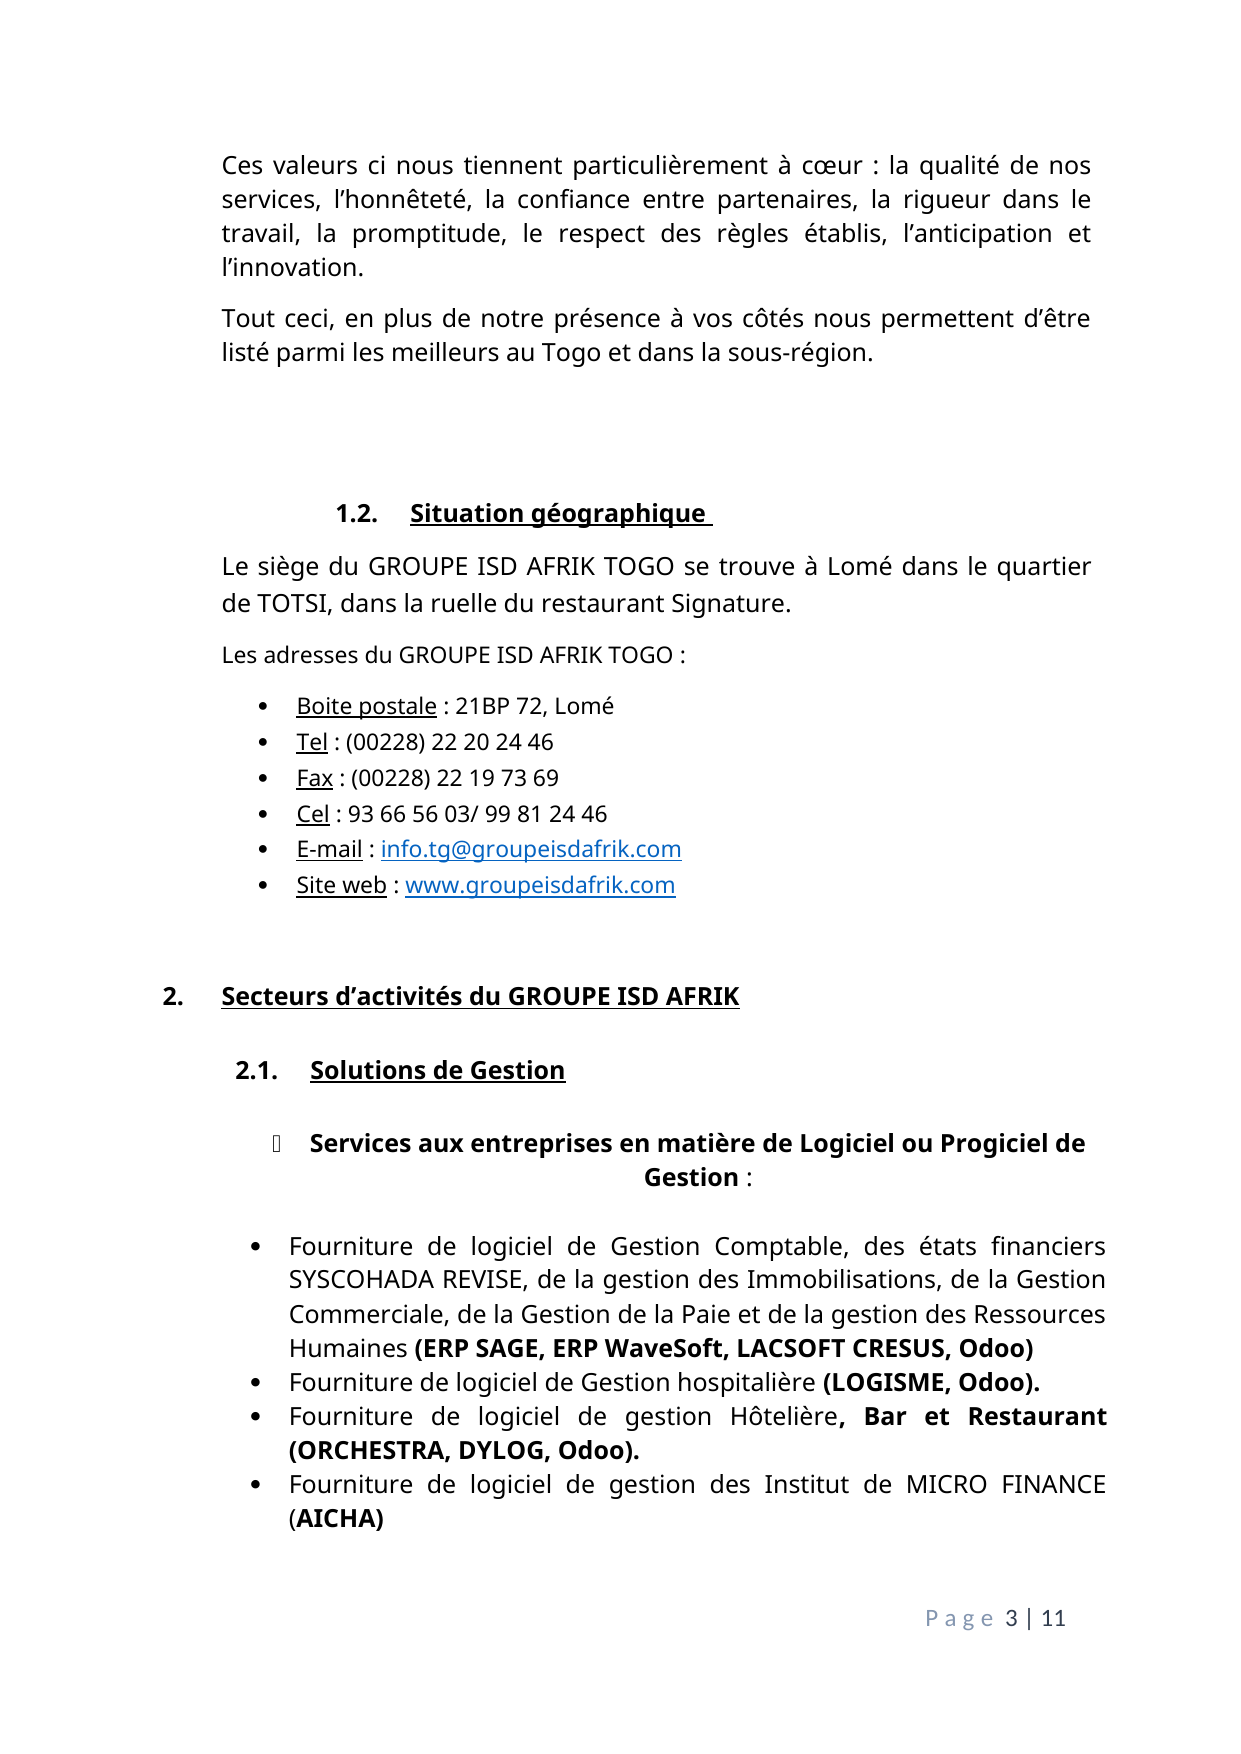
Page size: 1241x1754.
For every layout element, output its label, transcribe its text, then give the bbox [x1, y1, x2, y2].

list Fourniture de logiciel de Gestion Comptable, des états financiers SYSCOHADA REVISE, de la gestion des Immobilisations, de la Gestion Commerciale, de la Gestion de la Paie et de la gestion des Ressources Humaines (ERP SAGE, ERP WaveSoft, LACSOFT CRESUS, Odoo) [251, 1228, 1107, 1364]
list Secteurs d’activités du GROUPE ISD AFRIK [162, 979, 1093, 1013]
list Services aux entreprises en matière de Logiciel ou Progiciel de Gestion : [251, 1126, 1107, 1194]
list Situation géographique [335, 496, 1093, 530]
list Fourniture de logiciel de gestion Hôtelière, Bar et Restaurant (ORCHESTRA, DYLOG, Odoo). [251, 1398, 1107, 1467]
text Le siège du GROUPE ISD AFRIK TOGO se trouve à Lomé dans le quartier de TOTSI, dans la ruelle du restaurant Signature. [221, 549, 1093, 620]
list Fourniture de logiciel de Gestion hospitalière (LOGISME, Odoo). [251, 1364, 1107, 1398]
list E-mail : info.tg@groupeisdafrik.com [259, 833, 1093, 865]
list Fax : (00228) 22 19 73 69 [259, 762, 1093, 793]
text Tout ceci, en plus de notre présence à vos côtés nous permettent d’être listé parmi les meilleurs au Togo et dans la sous-région. [221, 301, 1093, 369]
text Ces valeurs ci nous tiennent particulièrement à cœur : la qualité de nos services, l’honnêteté, la confiance entre partenaires, la rigueur dans le travail, la promptitude, le respect des règles établis, l’anticipation et l’innovation. [221, 148, 1093, 284]
list Fourniture de logiciel de gestion des Institut de MICRO FINANCE (AICHA) [251, 1467, 1107, 1535]
list Cel : 93 66 56 03/ 99 81 24 46 [259, 797, 1093, 829]
list Boite postale : 21BP 72, Lomé [259, 690, 1093, 721]
text Les adresses du GROUPE ISD AFRIK TOGO : [186, 639, 1093, 671]
list Site web : www.groupeisdafrik.com [259, 869, 1093, 901]
list Solutions de Gestion [235, 1052, 1093, 1086]
list Tel : (00228) 22 20 24 46 [259, 726, 1093, 757]
